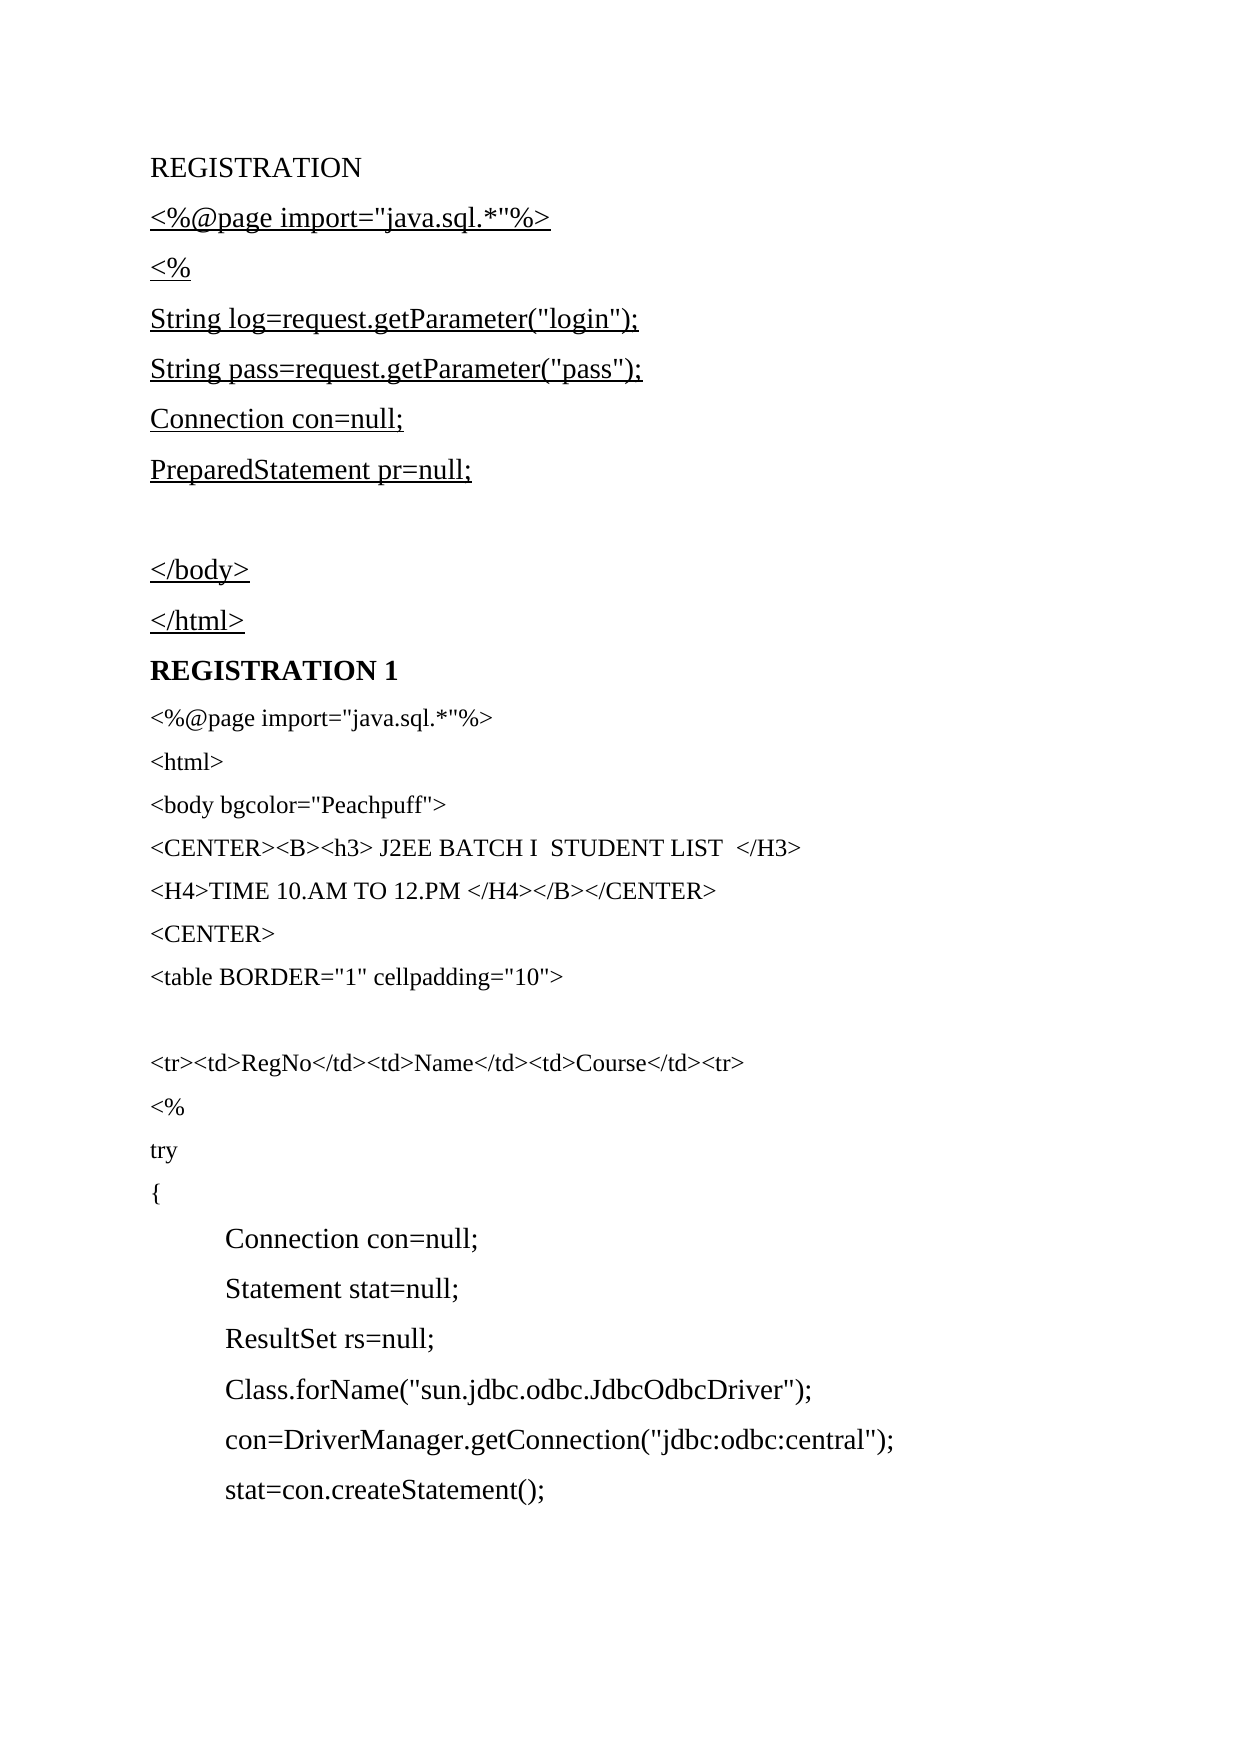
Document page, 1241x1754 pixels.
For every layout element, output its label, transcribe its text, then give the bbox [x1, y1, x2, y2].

text Connection con=null; [150, 1221, 1090, 1254]
text stat=con.createStatement(); [150, 1472, 1090, 1506]
text PreparedStatement pr=null; [150, 452, 1090, 485]
text </body> [150, 552, 1090, 586]
text Statement stat=null; [150, 1271, 1090, 1305]
text <CENTER> [150, 919, 1090, 948]
text <% [150, 251, 1090, 284]
text Class.forName("sun.jdbc.odbc.JdbcOdbcDriver"); [150, 1372, 1090, 1405]
text <CENTER><B><h3> J2EE BATCH I STUDENT LIST </H3> [150, 833, 1090, 862]
text Connection con=null; [150, 402, 1090, 435]
text String pass=request.getParameter("pass"); [150, 351, 1090, 385]
text ResultSet rs=null; [150, 1322, 1090, 1355]
text <H4>TIME 10.AM TO 12.PM </H4></B></CENTER> [150, 876, 1090, 905]
text con=DriverManager.getConnection("jdbc:odbc:central"); [150, 1422, 1090, 1456]
text </html> [150, 603, 1090, 636]
text try [150, 1135, 1090, 1163]
text { [150, 1178, 1090, 1207]
text <%@page import="java.sql.*"%> [150, 703, 1090, 732]
text <body bgcolor="Peachpuff"> [150, 790, 1090, 818]
subtitle REGISTRATION 1 [150, 653, 1090, 687]
text <% [150, 1092, 1090, 1120]
text <%@page import="java.sql.*"%> [150, 200, 1090, 234]
text String log=request.getParameter("login"); [150, 301, 1090, 334]
text <html> [150, 747, 1090, 775]
text REGISTRATION [150, 150, 1090, 183]
text <table BORDER="1" cellpadding="10"> [150, 962, 1090, 991]
text <tr><td>RegNo</td><td>Name</td><td>Course</td><tr> [150, 1048, 1090, 1077]
